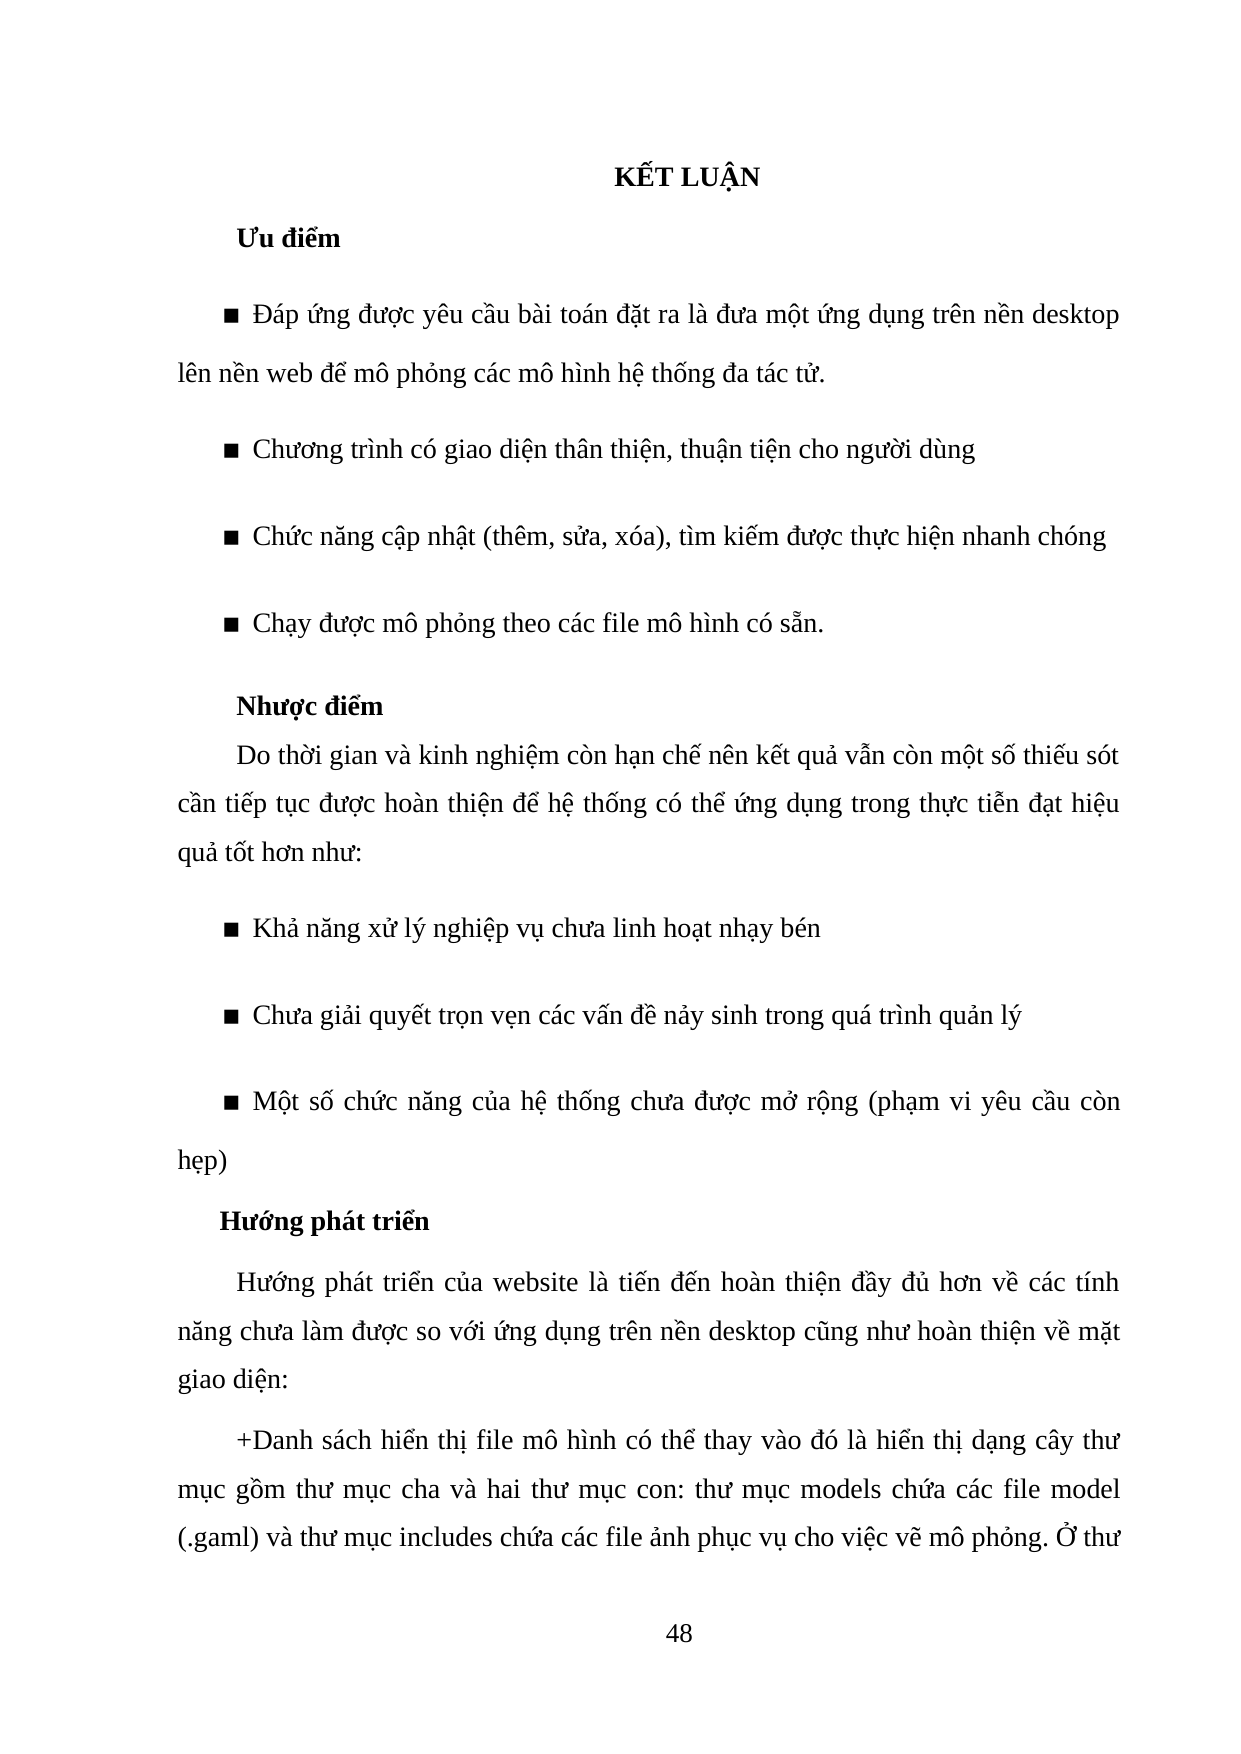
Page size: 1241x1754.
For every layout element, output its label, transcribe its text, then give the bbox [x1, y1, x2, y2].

text Do thời gian và kinh nghiệm còn hạn chế nên kết quả vẫn còn một số thiếu sót cần tiếp tục được hoàn thiện để hệ thống có thể ứng dụng trong thực tiễn đạt hiệu quả tốt hơn như: [177, 738, 1122, 867]
subtitle KẾT LUẬN [177, 160, 1122, 193]
list Khả năng xử lý nghiệp vụ chưa linh hoạt nhạy bén [177, 896, 1122, 954]
list Đáp ứng được yêu cầu bài toán đặt ra là đưa một ứng dụng trên nền desktop lên nền web để mô phỏng các mô hình hệ thống đa tác tử. [177, 282, 1122, 388]
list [177, 1423, 1122, 1553]
list Một số chức năng của hệ thống chưa được mở rộng (phạm vi yêu cầu còn hẹp) [177, 1069, 1122, 1175]
text Nhược điểm [177, 689, 1122, 722]
text Hướng phát triển [177, 1204, 1122, 1236]
list Chưa giải quyết trọn vẹn các vấn đề nảy sinh trong quá trình quản lý [177, 983, 1122, 1040]
list Chức năng cập nhật (thêm, sửa, xóa), tìm kiếm được thực hiện nhanh chóng [177, 504, 1122, 561]
list Chương trình có giao diện thân thiện, thuận tiện cho người dùng [177, 417, 1122, 475]
text Ưu điểm [177, 221, 1122, 254]
list Chạy được mô phỏng theo các file mô hình có sẵn. [177, 590, 1122, 648]
text Hướng phát triển của website là tiến đến hoàn thiện đầy đủ hơn về các tính năng chưa làm được so với ứng dụng trên nền desktop cũng như hoàn thiện về mặt giao diện: [177, 1265, 1122, 1394]
